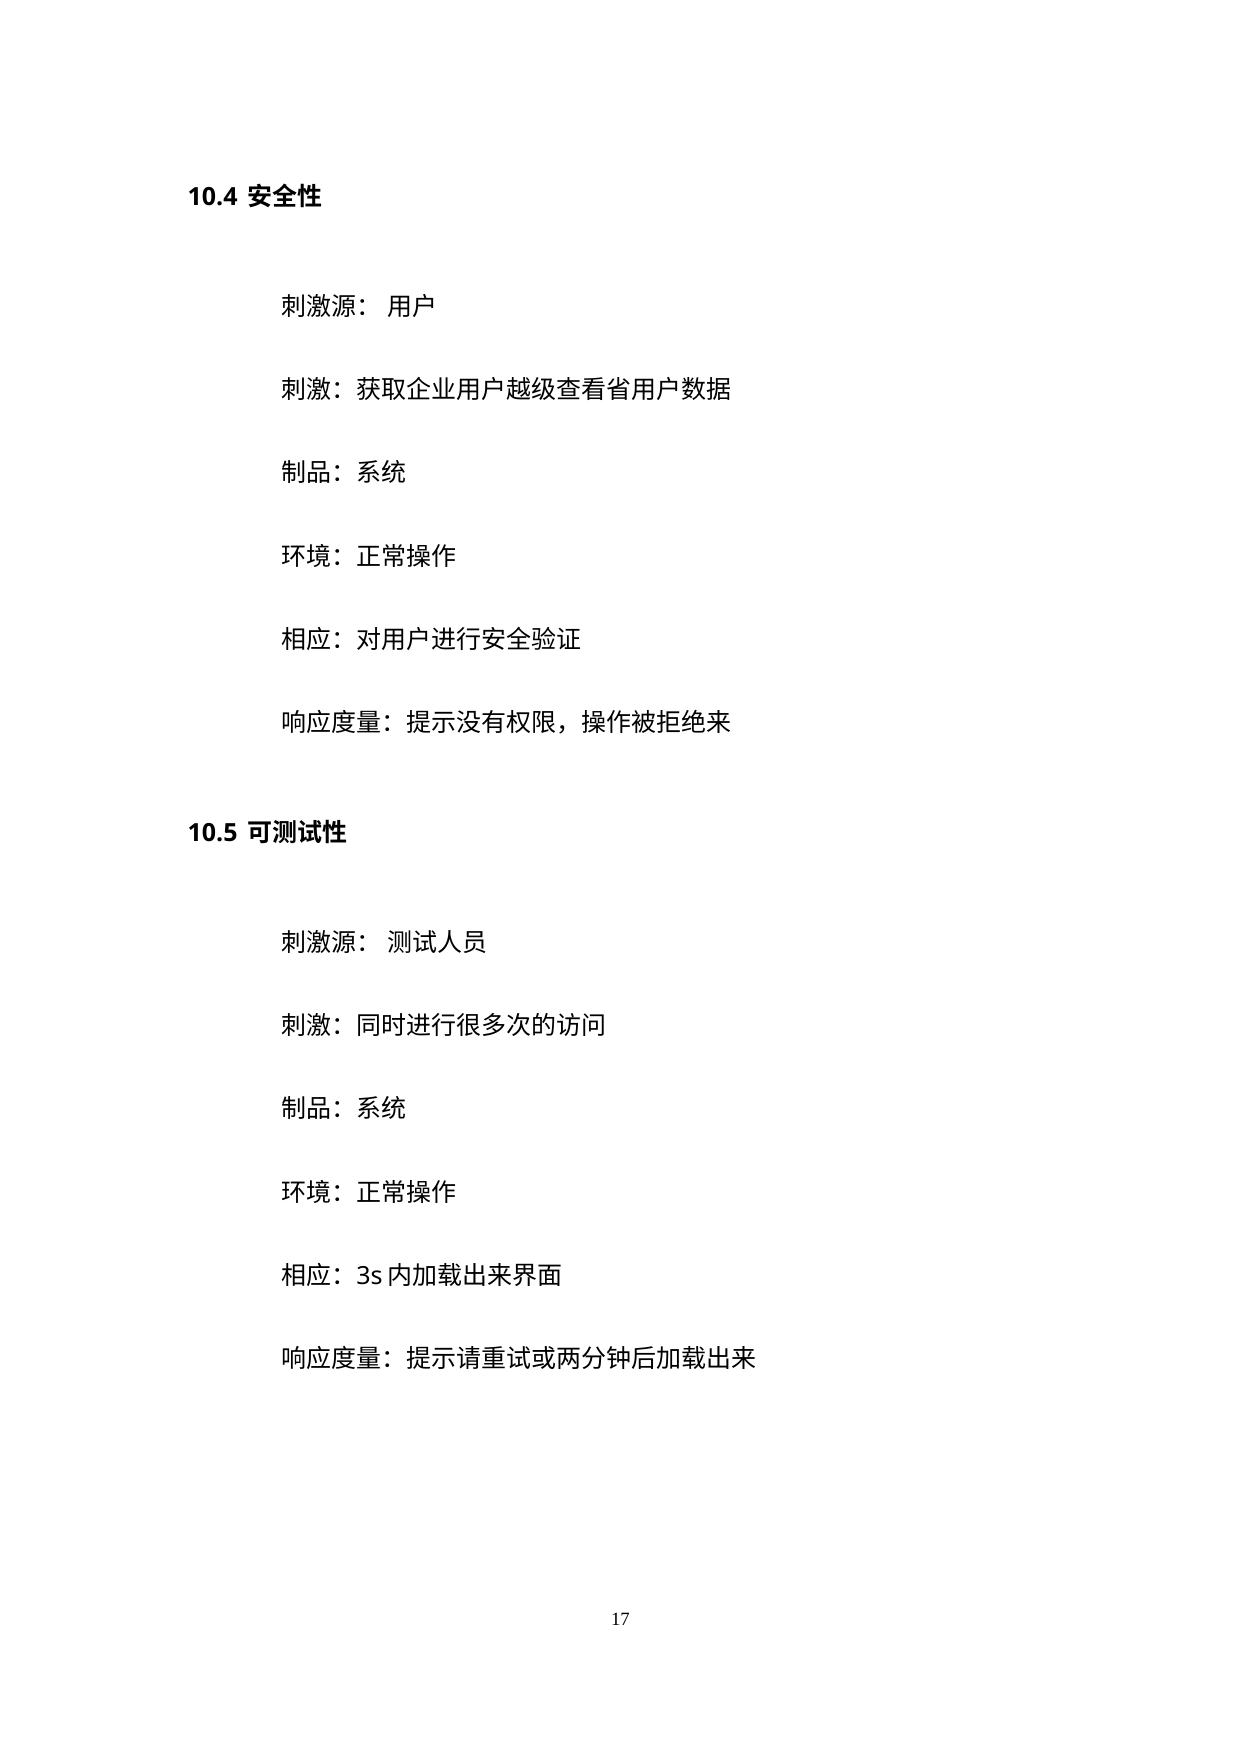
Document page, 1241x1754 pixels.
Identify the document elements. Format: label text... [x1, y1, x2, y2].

text 环境：正常操作 [187, 522, 1053, 587]
text 环境：正常操作 [187, 1158, 1053, 1223]
text 刺激源： 测试人员 [187, 908, 1053, 973]
text 刺激源： 用户 [187, 272, 1053, 337]
text 响应度量：提示没有权限，操作被拒绝来 [187, 688, 1053, 753]
text 制品：系统 [187, 1074, 1053, 1139]
text 制品：系统 [187, 438, 1053, 503]
text 相应：3s内加载出来界面 [187, 1241, 1053, 1306]
text 响应度量：提示请重试或两分钟后加载出来 [187, 1324, 1053, 1389]
text 刺激：获取企业用户越级查看省用户数据 [187, 355, 1053, 420]
subtitle 可测试性 [187, 798, 1053, 863]
text 刺激：同时进行很多次的访问 [187, 991, 1053, 1056]
subtitle 安全性 [187, 162, 1053, 227]
text 相应：对用户进行安全验证 [187, 605, 1053, 670]
